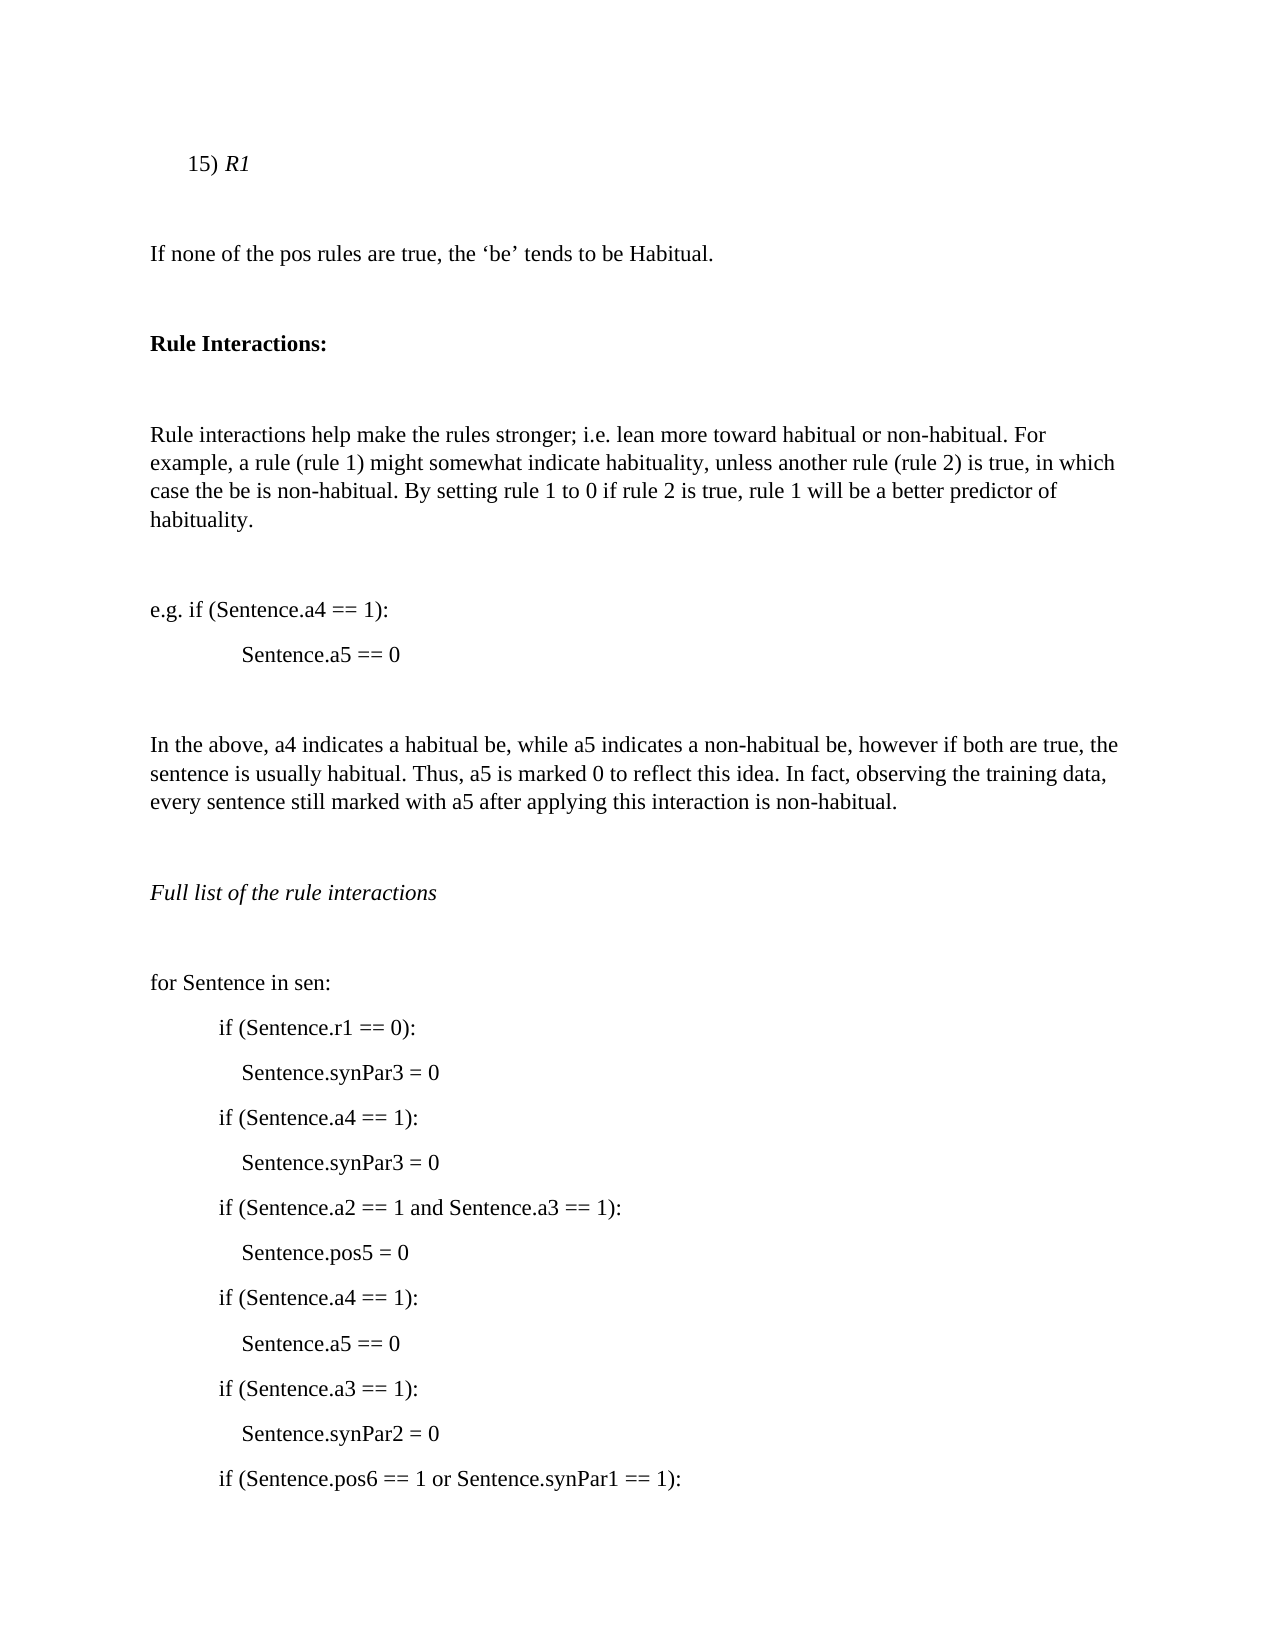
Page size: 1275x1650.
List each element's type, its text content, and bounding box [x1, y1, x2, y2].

text for Sentence in sen: [150, 969, 1125, 995]
text Sentence.a5 == 0 [150, 641, 1125, 668]
text if (Sentence.a2 == 1 and Sentence.a3 == 1): [150, 1194, 1125, 1221]
text Sentence.a5 == 0 [150, 1329, 1125, 1356]
text Sentence.synPar2 = 0 [150, 1420, 1125, 1446]
text Sentence.synPar3 = 0 [150, 1149, 1125, 1176]
text Full list of the rule interactions [150, 878, 1125, 905]
text if (Sentence.r1 == 0): [150, 1014, 1125, 1040]
text if (Sentence.a4 == 1): [150, 1284, 1125, 1311]
text If none of the pos rules are true, the ‘be’ tends to be Habitual. [150, 240, 1125, 267]
text Sentence.synPar3 = 0 [150, 1059, 1125, 1085]
text if (Sentence.a4 == 1): [150, 1104, 1125, 1130]
text Rule interactions help make the rules stronger; i.e. lean more toward habitual or non-habitual. For example, a rule (rule 1) might somewhat indicate habituality, unless another rule (rule 2) is true, in which case the be is non-habitual. By setting rule 1 to 0 if rule 2 is true, rule 1 will be a better predictor of habituality. [150, 421, 1125, 532]
list R1 [187, 150, 1125, 176]
text Rule Interactions: [150, 330, 1125, 357]
text In the above, a4 indicates a habitual be, while a5 indicates a non-habitual be, however if both are true, the sentence is usually habitual. Thus, a5 is marked 0 to reflect this idea. In fact, observing the training data, every sentence still marked with a5 after applying this interaction is non-habitual. [150, 731, 1125, 815]
text Sentence.pos5 = 0 [150, 1239, 1125, 1266]
text if (Sentence.pos6 == 1 or Sentence.synPar1 == 1): [150, 1465, 1125, 1491]
text e.g. if (Sentence.a4 == 1): [150, 596, 1125, 622]
text if (Sentence.a3 == 1): [150, 1375, 1125, 1401]
